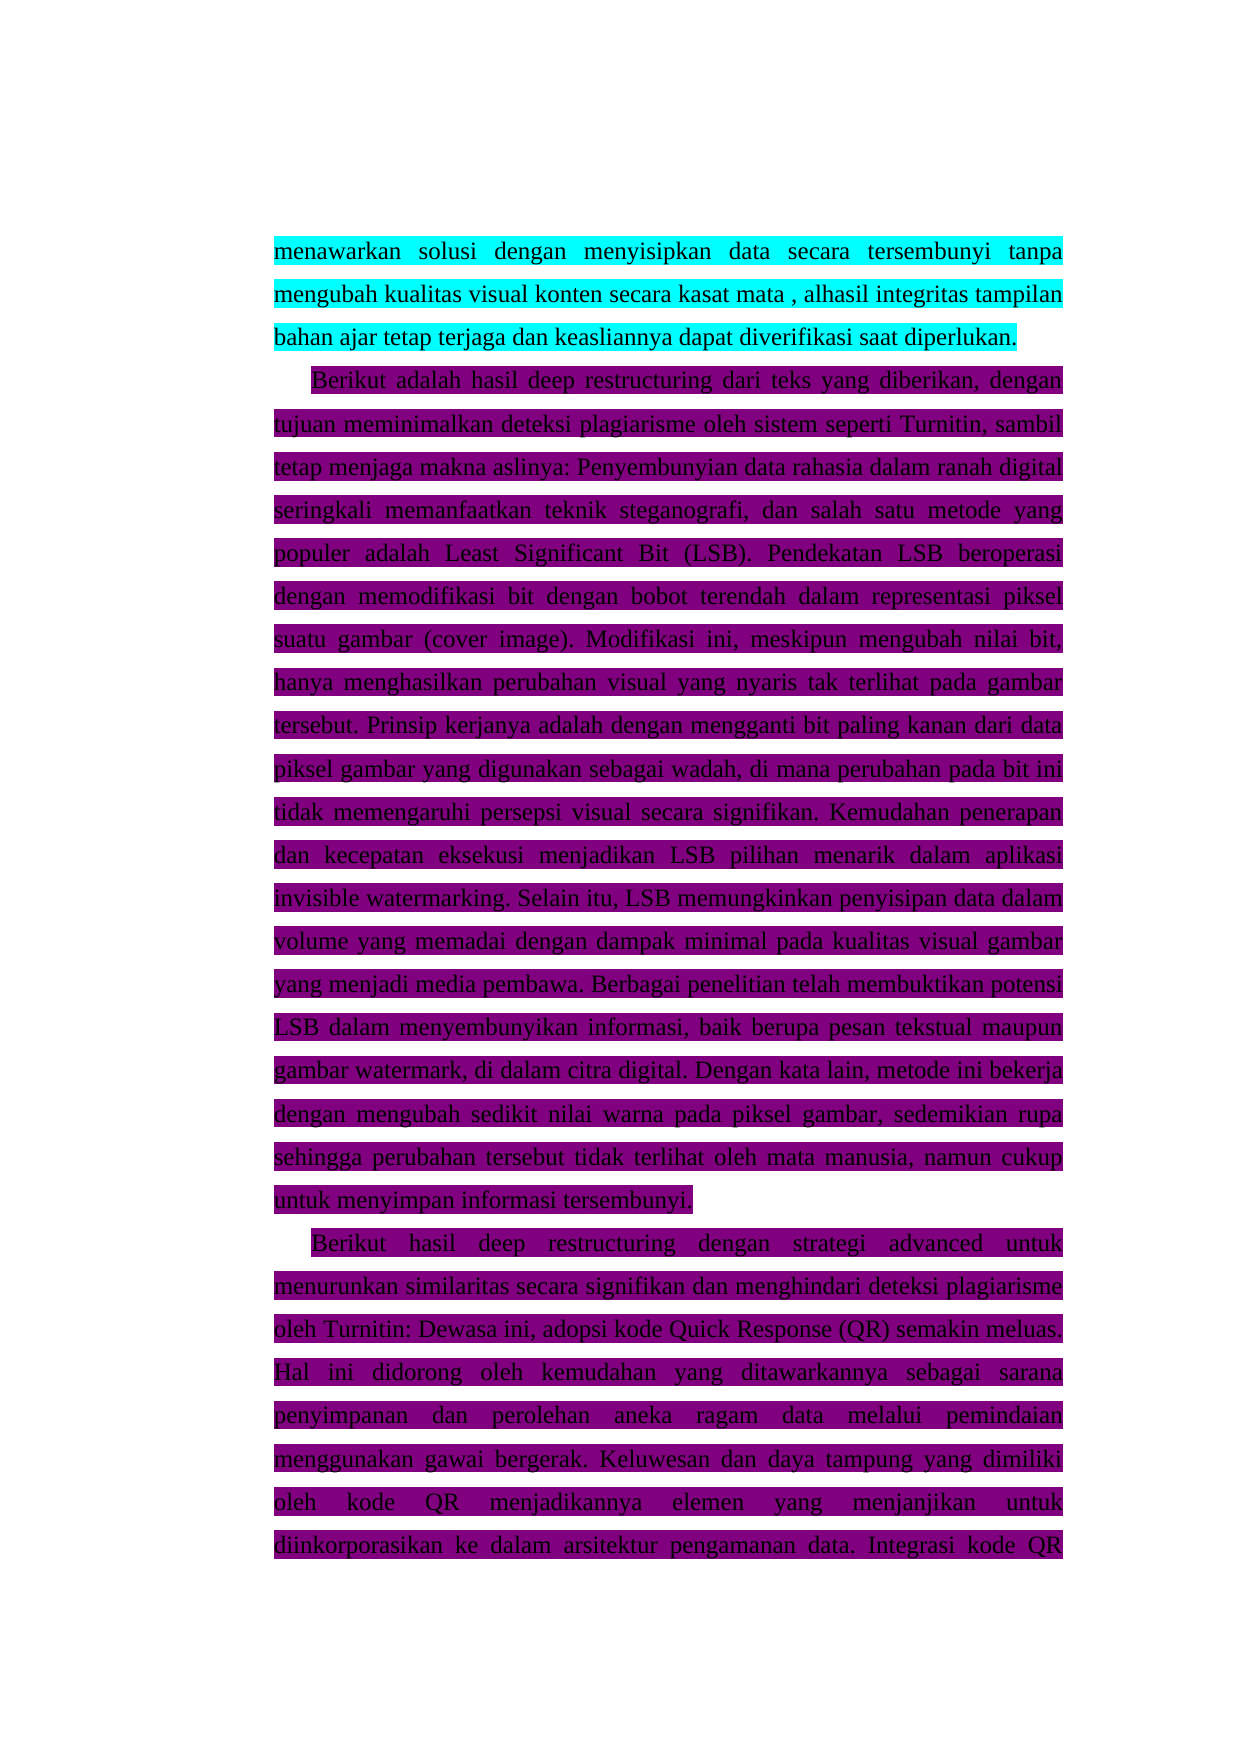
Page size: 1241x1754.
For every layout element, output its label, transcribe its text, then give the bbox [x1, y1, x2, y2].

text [273, 1228, 1063, 1559]
text Berikut adalah hasil deep restructuring dari teks yang diberikan, dengan tujuan meminimalkan deteksi plagiarisme oleh sistem seperti Turnitin, sambil tetap menjaga makna aslinya: Penyembunyian data rahasia dalam ranah digital seringkali memanfaatkan teknik steganografi, dan salah satu metode yang populer adalah Least Significant Bit (LSB). Pendekatan LSB beroperasi dengan memodifikasi bit dengan bobot terendah dalam representasi piksel suatu gambar (cover image). Modifikasi ini, meskipun mengubah nilai bit, hanya menghasilkan perubahan visual yang nyaris tak terlihat pada gambar tersebut. Prinsip kerjanya adalah dengan mengganti bit paling kanan dari data piksel gambar yang digunakan sebagai wadah, di mana perubahan pada bit ini tidak memengaruhi persepsi visual secara signifikan. Kemudahan penerapan dan kecepatan eksekusi menjadikan LSB pilihan menarik dalam aplikasi invisible watermarking. Selain itu, LSB memungkinkan penyisipan data dalam volume yang memadai dengan dampak minimal pada kualitas visual gambar yang menjadi media pembawa. Berbagai penelitian telah membuktikan potensi LSB dalam menyembunyikan informasi, baik berupa pesan tekstual maupun gambar watermark, di dalam citra digital. Dengan kata lain, metode ini bekerja dengan mengubah sedikit nilai warna pada piksel gambar, sedemikian rupa sehingga perubahan tersebut tidak terlihat oleh mata manusia, namun cukup untuk menyimpan informasi tersembunyi. [273, 996, 1063, 1214]
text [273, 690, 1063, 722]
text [273, 236, 1063, 351]
text Berikut adalah hasil deep restructuring dari teks yang diberikan, dengan tujuan meminimalkan deteksi plagiarisme oleh sistem seperti Turnitin, sambil tetap menjaga makna aslinya: Penyembunyian data rahasia dalam ranah digital seringkali memanfaatkan teknik steganografi, dan salah satu metode yang populer adalah Least Significant Bit (LSB). Pendekatan LSB beroperasi dengan memodifikasi bit dengan bobot terendah dalam representasi piksel suatu gambar (cover image). Modifikasi ini, meskipun mengubah nilai bit, hanya menghasilkan perubahan visual yang nyaris tak terlihat pada gambar tersebut. Prinsip kerjanya adalah dengan mengganti bit paling kanan dari data piksel gambar yang digunakan sebagai wadah, di mana perubahan pada bit ini tidak memengaruhi persepsi visual secara signifikan. Kemudahan penerapan dan kecepatan eksekusi menjadikan LSB pilihan menarik dalam aplikasi invisible watermarking. Selain itu, LSB memungkinkan penyisipan data dalam volume yang memadai dengan dampak minimal pada kualitas visual gambar yang menjadi media pembawa. Berbagai penelitian telah membuktikan potensi LSB dalam menyembunyikan informasi, baik berupa pesan tekstual maupun gambar watermark, di dalam citra digital. Dengan kata lain, metode ini bekerja dengan mengubah sedikit nilai warna pada piksel gambar, sedemikian rupa sehingga perubahan tersebut tidak terlihat oleh mata manusia, namun cukup untuk menyimpan informasi tersembunyi. [273, 810, 1063, 938]
text Berikut adalah hasil deep restructuring dari teks yang diberikan, dengan tujuan meminimalkan deteksi plagiarisme oleh sistem seperti Turnitin, sambil tetap menjaga makna aslinya: Penyembunyian data rahasia dalam ranah digital seringkali memanfaatkan teknik steganografi, dan salah satu metode yang populer adalah Least Significant Bit (LSB). Pendekatan LSB beroperasi dengan memodifikasi bit dengan bobot terendah dalam representasi piksel suatu gambar (cover image). Modifikasi ini, meskipun mengubah nilai bit, hanya menghasilkan perubahan visual yang nyaris tak terlihat pada gambar tersebut. Prinsip kerjanya adalah dengan mengganti bit paling kanan dari data piksel gambar yang digunakan sebagai wadah, di mana perubahan pada bit ini tidak memengaruhi persepsi visual secara signifikan. Kemudahan penerapan dan kecepatan eksekusi menjadikan LSB pilihan menarik dalam aplikasi invisible watermarking. Selain itu, LSB memungkinkan penyisipan data dalam volume yang memadai dengan dampak minimal pada kualitas visual gambar yang menjadi media pembawa. Berbagai penelitian telah membuktikan potensi LSB dalam menyembunyikan informasi, baik berupa pesan tekstual maupun gambar watermark, di dalam citra digital. Dengan kata lain, metode ini bekerja dengan mengubah sedikit nilai warna pada piksel gambar, sedemikian rupa sehingga perubahan tersebut tidak terlihat oleh mata manusia, namun cukup untuk menyimpan informasi tersembunyi. [273, 465, 1063, 689]
